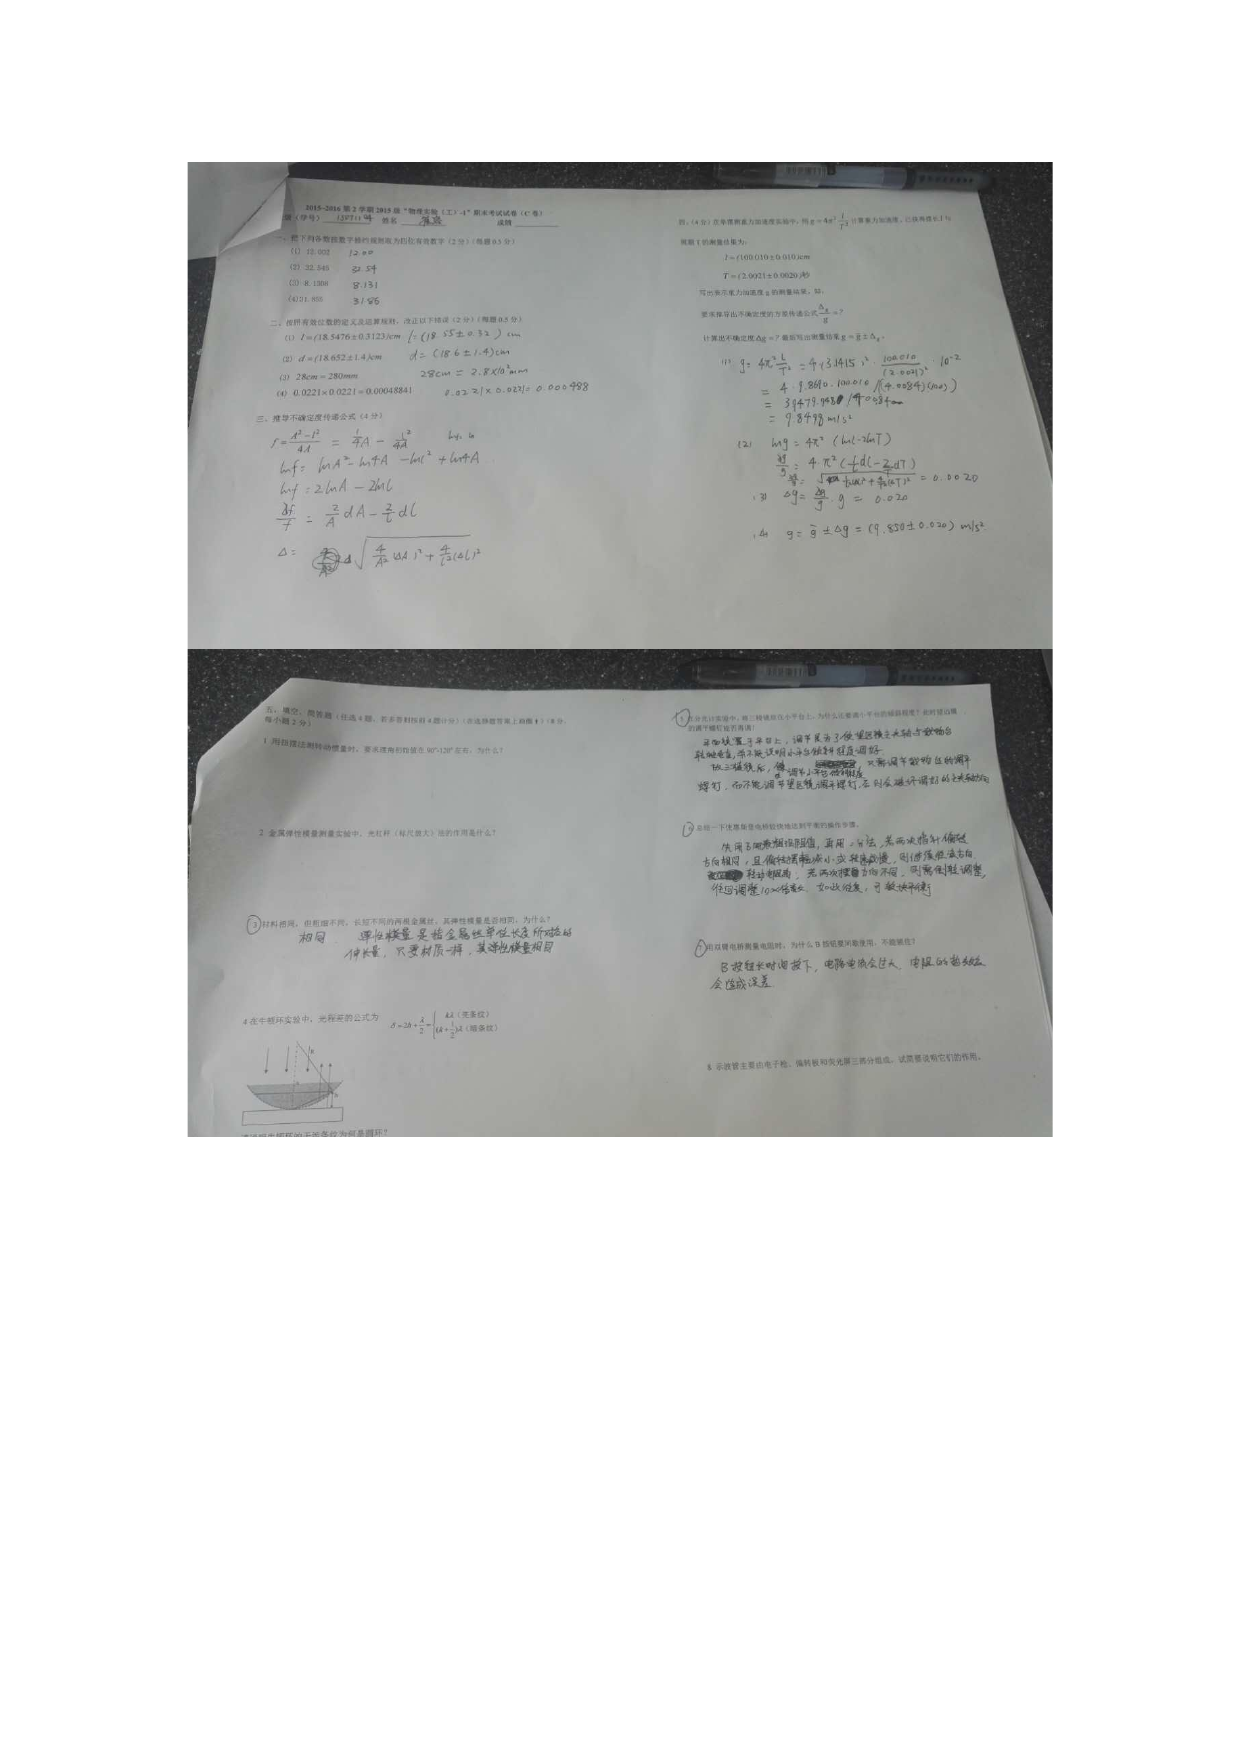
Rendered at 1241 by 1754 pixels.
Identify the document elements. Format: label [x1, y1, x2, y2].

picture [187, 162, 1053, 1137]
